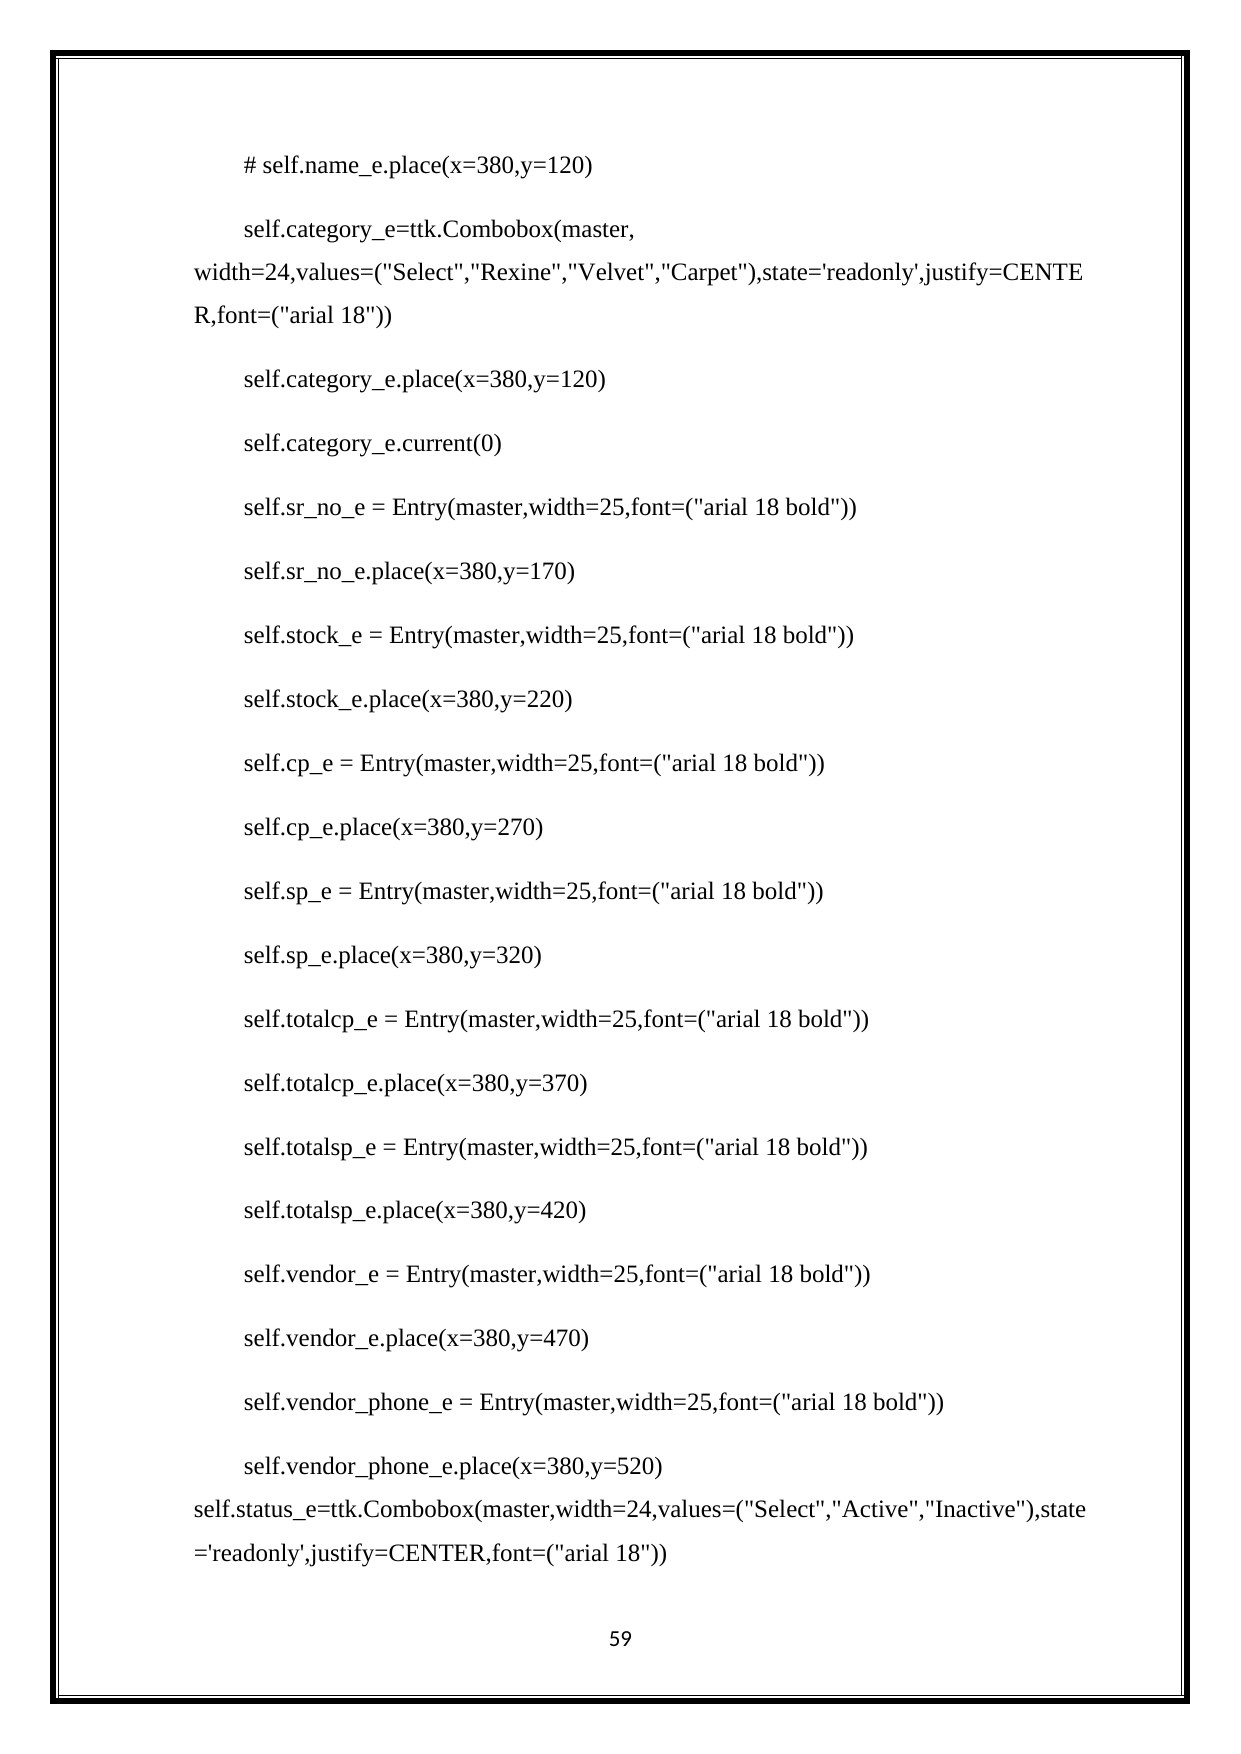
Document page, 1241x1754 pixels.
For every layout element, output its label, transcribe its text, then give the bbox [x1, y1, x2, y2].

text self.sr_no_e.place(x=380,y=170) [194, 556, 1090, 585]
text self.category_e.place(x=380,y=120) [194, 364, 1090, 393]
text self.totalcp_e = Entry(master,width=25,font=("arial 18 bold")) [194, 1004, 1090, 1032]
text self.totalsp_e.place(x=380,y=420) [194, 1196, 1090, 1224]
text self.vendor_e.place(x=380,y=470) [194, 1323, 1090, 1352]
text self.category_e=ttk.Combobox(master, width=24,values=("Select","Rexine","Velvet","Carpet"),state='readonly',justify=CENTER,font=("arial 18")) [194, 214, 1090, 329]
text self.cp_e = Entry(master,width=25,font=("arial 18 bold")) [194, 748, 1090, 777]
text self.vendor_phone_e = Entry(master,width=25,font=("arial 18 bold")) [194, 1387, 1090, 1416]
text self.sp_e = Entry(master,width=25,font=("arial 18 bold")) [194, 876, 1090, 904]
text self.stock_e.place(x=380,y=220) [194, 684, 1090, 713]
text self.sp_e.place(x=380,y=320) [194, 940, 1090, 968]
text self.category_e.current(0) [194, 428, 1090, 457]
text self.totalcp_e.place(x=380,y=370) [194, 1068, 1090, 1096]
text # self.name_e.place(x=380,y=120) [194, 150, 1090, 179]
text self.vendor_phone_e.place(x=380,y=520) self.status_e=ttk.Combobox(master,width=24,values=("Select","Active","Inactive"),state='readonly',justify=CENTER,font=("arial 18")) [194, 1451, 1090, 1566]
text self.totalsp_e = Entry(master,width=25,font=("arial 18 bold")) [194, 1132, 1090, 1160]
text self.sr_no_e = Entry(master,width=25,font=("arial 18 bold")) [194, 492, 1090, 521]
text self.cp_e.place(x=380,y=270) [194, 812, 1090, 841]
text self.stock_e = Entry(master,width=25,font=("arial 18 bold")) [194, 620, 1090, 649]
text self.vendor_e = Entry(master,width=25,font=("arial 18 bold")) [194, 1259, 1090, 1288]
